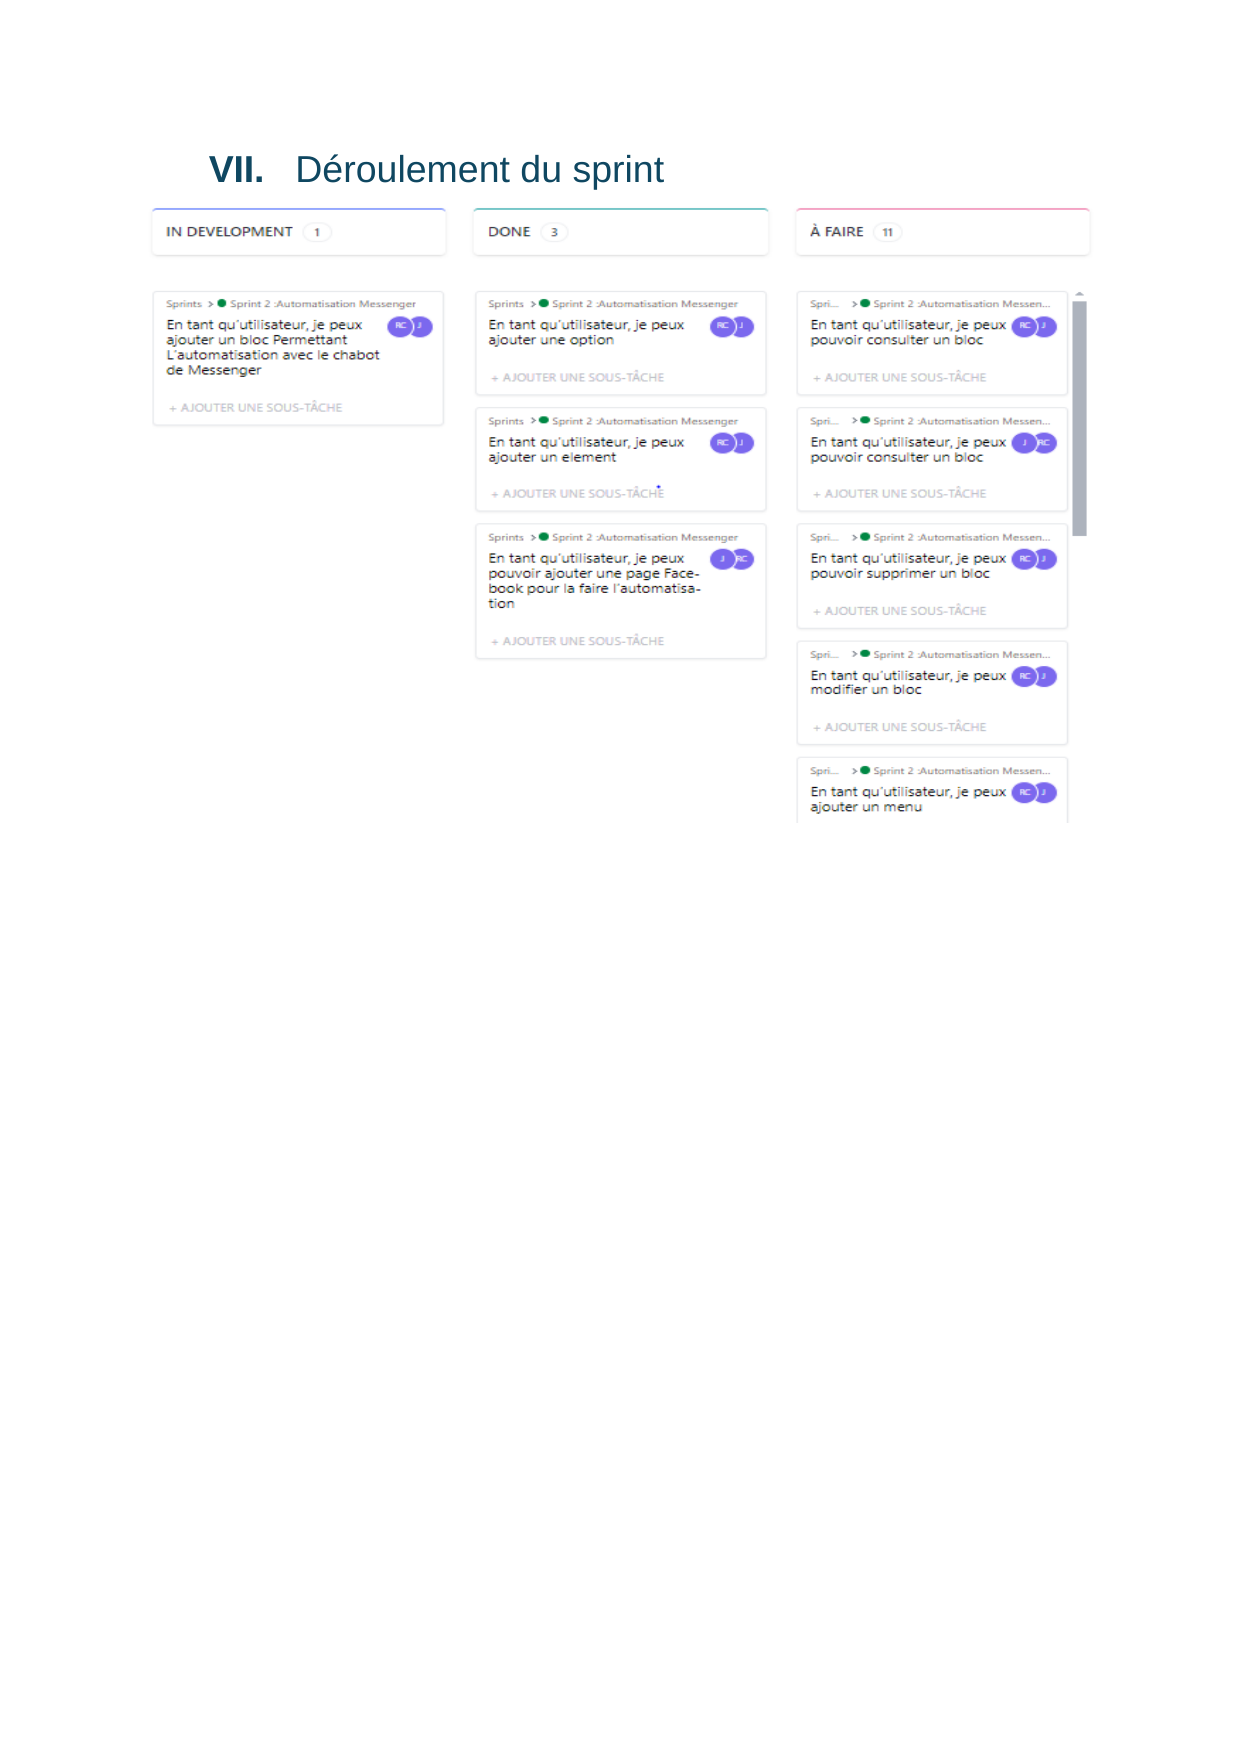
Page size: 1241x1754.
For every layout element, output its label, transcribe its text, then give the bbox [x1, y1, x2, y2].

picture [147, 205, 1101, 823]
subtitle Déroulement du sprint [209, 148, 1093, 191]
